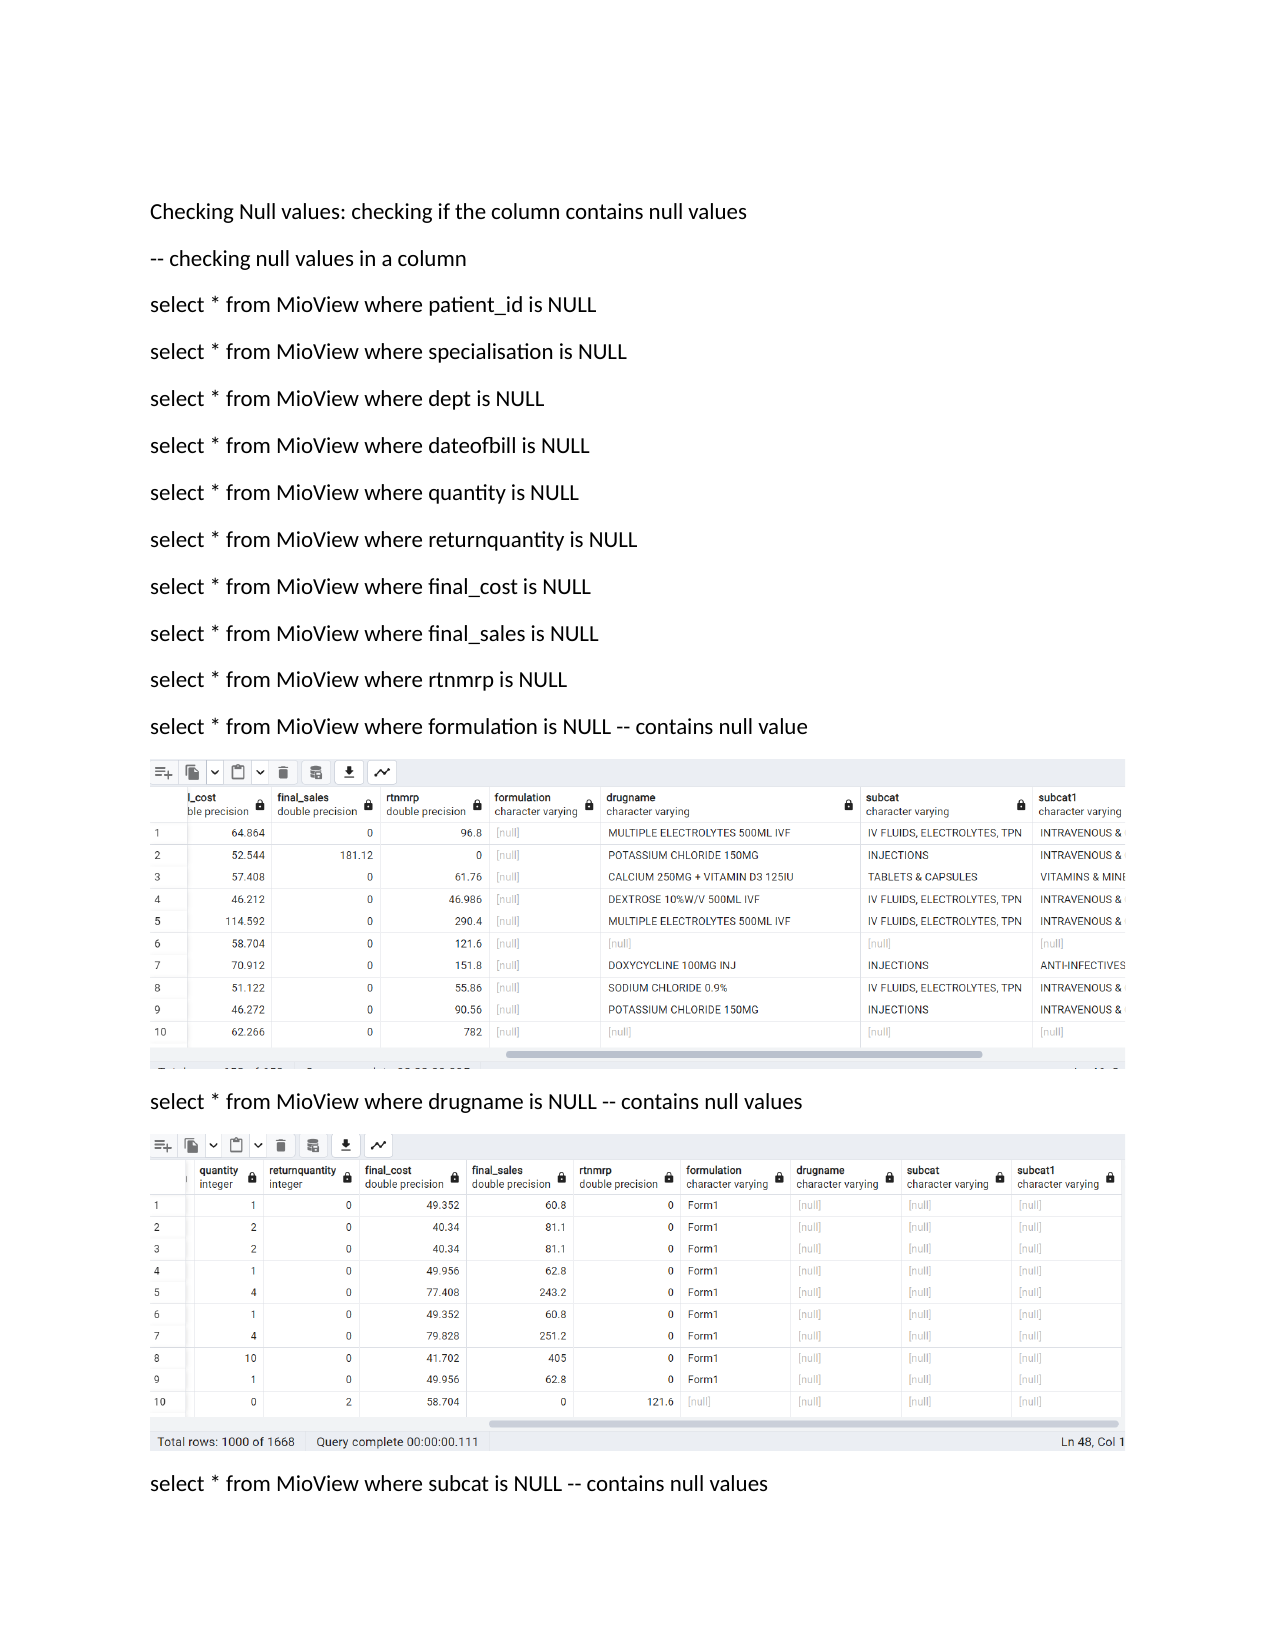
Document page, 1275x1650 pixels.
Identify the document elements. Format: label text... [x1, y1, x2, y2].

text select * from MioView where patient_id is NULL [150, 291, 1125, 319]
text select * from MioView where subcat is NULL -- contains null values [150, 1469, 1125, 1497]
text select * from MioView where specialisation is NULL [150, 337, 1125, 366]
text Checking Null values: checking if the column contains null values [150, 197, 1125, 225]
text select * from MioView where formulation is NULL -- contains null value [150, 712, 1125, 741]
picture [150, 759, 1125, 1069]
text select * from MioView where dept is NULL [150, 384, 1125, 412]
text select * from MioView where final_cost is NULL [150, 572, 1125, 600]
picture [150, 1134, 1125, 1451]
text select * from MioView where rtnmrp is NULL [150, 666, 1125, 694]
text select * from MioView where dateofbill is NULL [150, 431, 1125, 459]
text select * from MioView where drugname is NULL -- contains null values [150, 1087, 1125, 1116]
text select * from MioView where final_sales is NULL [150, 619, 1125, 647]
text select * from MioView where returnquantity is NULL [150, 525, 1125, 553]
text select * from MioView where quantity is NULL [150, 478, 1125, 506]
text -- checking null values in a column [150, 244, 1125, 272]
